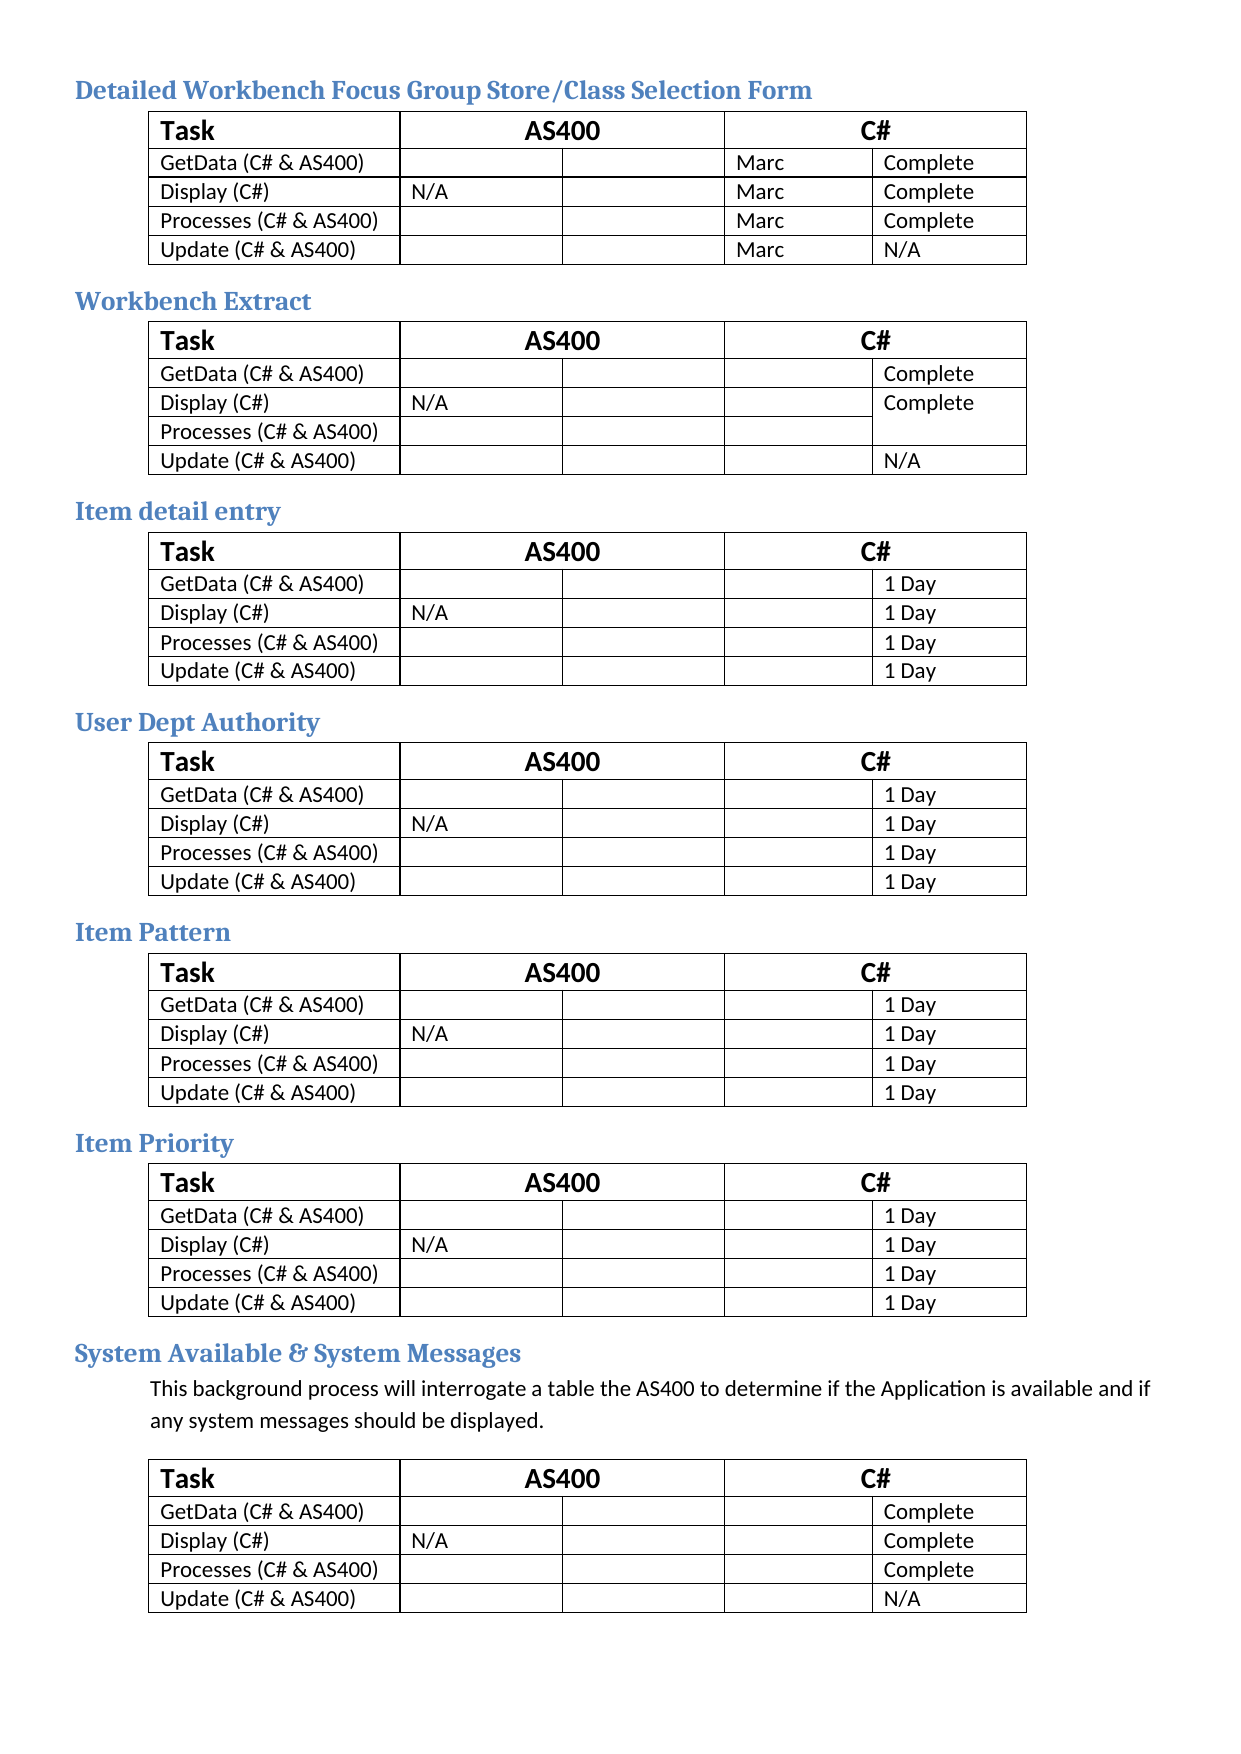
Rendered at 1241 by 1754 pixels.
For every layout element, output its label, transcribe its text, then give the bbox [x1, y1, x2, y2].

table_cell [401, 417, 562, 445]
table_cell [563, 628, 724, 656]
table_cell 1 Day [873, 1230, 1026, 1258]
table_cell N/A [401, 388, 562, 416]
table_cell [563, 178, 724, 206]
table_cell Processes (C# & AS400) [149, 207, 399, 234]
table_cell Processes (C# & AS400) [149, 1555, 399, 1583]
table_cell [725, 628, 872, 656]
table_cell N/A [873, 446, 1026, 474]
table_cell [563, 1497, 724, 1525]
table_cell [401, 1259, 562, 1287]
table_cell [563, 1584, 724, 1612]
table_cell [563, 1230, 724, 1258]
table_cell Processes (C# & AS400) [149, 838, 399, 866]
table_header C# [725, 1164, 1026, 1200]
table_cell [563, 867, 724, 895]
table_cell [401, 570, 562, 597]
table_cell [563, 1288, 724, 1316]
table_cell Update (C# & AS400) [149, 236, 399, 264]
table_cell [401, 991, 562, 1018]
table_cell 1 Day [873, 1288, 1026, 1316]
table_cell N/A [401, 178, 562, 206]
table_cell Marc [725, 207, 872, 234]
table_cell Processes (C# & AS400) [149, 1049, 399, 1077]
table_header AS400 [401, 112, 724, 147]
table_cell Display (C#) [149, 1020, 399, 1048]
table_cell [401, 657, 562, 685]
table_cell [563, 1555, 724, 1583]
table_cell N/A [401, 1526, 562, 1554]
table_cell [725, 417, 872, 445]
table_cell [401, 359, 562, 387]
table_cell N/A [401, 599, 562, 627]
table_header Task [149, 533, 399, 568]
table_cell Complete [873, 388, 1026, 445]
table_cell [563, 570, 724, 597]
table_cell [563, 991, 724, 1018]
table_cell 1 Day [873, 657, 1026, 685]
table_cell [725, 1230, 872, 1258]
table_cell [563, 1259, 724, 1287]
table_cell [401, 446, 562, 474]
table_cell 1 Day [873, 867, 1026, 895]
table_cell [725, 1584, 872, 1612]
table_cell [725, 1526, 872, 1554]
table_cell [725, 838, 872, 866]
table_cell Update (C# & AS400) [149, 867, 399, 895]
table_cell 1 Day [873, 628, 1026, 656]
table_cell [563, 388, 724, 416]
table_cell [725, 1555, 872, 1583]
table_header AS400 [401, 533, 724, 568]
table_cell [725, 388, 872, 416]
subtitle Detailed Workbench Focus Group Store/Class Selection Form [75, 75, 1165, 106]
table_cell [725, 1078, 872, 1106]
table_cell 1 Day [873, 1201, 1026, 1229]
table_cell [725, 867, 872, 895]
table_cell Display (C#) [149, 1230, 399, 1258]
table_header AS400 [401, 322, 724, 358]
table_header Task [149, 1460, 399, 1496]
table_cell 1 Day [873, 599, 1026, 627]
table_cell [725, 1497, 872, 1525]
table_cell [563, 657, 724, 685]
table_header AS400 [401, 1460, 724, 1496]
table_cell 1 Day [873, 1049, 1026, 1077]
table_cell [725, 780, 872, 808]
table_cell N/A [873, 236, 1026, 264]
table_cell Display (C#) [149, 599, 399, 627]
table_cell Complete [873, 149, 1026, 176]
table_header C# [725, 954, 1026, 989]
table_cell [725, 991, 872, 1018]
table_header AS400 [401, 954, 724, 989]
table_cell N/A [401, 809, 562, 837]
table_cell [401, 628, 562, 656]
table_cell [725, 1259, 872, 1287]
table_cell Display (C#) [149, 388, 399, 416]
table_cell 1 Day [873, 1078, 1026, 1106]
table_header AS400 [401, 743, 724, 779]
table_cell Display (C#) [149, 1526, 399, 1554]
table_cell [401, 1497, 562, 1525]
table_cell 1 Day [873, 1020, 1026, 1048]
table_cell [725, 1020, 872, 1048]
table_header Task [149, 322, 399, 358]
table_header C# [725, 743, 1026, 779]
table_cell [563, 599, 724, 627]
table_cell [401, 1049, 562, 1077]
table_cell [563, 149, 724, 176]
table_header AS400 [401, 1164, 724, 1200]
table_header Task [149, 112, 399, 147]
table_header C# [725, 1460, 1026, 1496]
table_cell [725, 1288, 872, 1316]
table_cell Processes (C# & AS400) [149, 417, 399, 445]
text This background process will interrogate a table the AS400 to determine if the Application is available and if any system messages should be displayed. [150, 1374, 1165, 1434]
table_cell Complete [873, 178, 1026, 206]
table_cell Complete [873, 1497, 1026, 1525]
table_cell [401, 1555, 562, 1583]
table_cell Marc [725, 236, 872, 264]
subtitle Item Priority [75, 1128, 1165, 1159]
table_cell [563, 1020, 724, 1048]
table_cell GetData (C# & AS400) [149, 570, 399, 597]
table_cell Marc [725, 178, 872, 206]
table_cell Complete [873, 1555, 1026, 1583]
table_cell Update (C# & AS400) [149, 446, 399, 474]
subtitle Item detail entry [75, 496, 1165, 527]
table_header Task [149, 954, 399, 989]
table_cell N/A [873, 1584, 1026, 1612]
table_cell [725, 1201, 872, 1229]
table_cell GetData (C# & AS400) [149, 1201, 399, 1229]
table_cell [725, 359, 872, 387]
table_cell Complete [873, 1526, 1026, 1554]
table_header Task [149, 1164, 399, 1200]
table_cell [725, 599, 872, 627]
table_cell [563, 207, 724, 234]
subtitle User Dept Authority [75, 707, 1165, 738]
table_cell GetData (C# & AS400) [149, 1497, 399, 1525]
subtitle Workbench Extract [75, 286, 1165, 317]
table_cell [563, 236, 724, 264]
table_cell Display (C#) [149, 809, 399, 837]
table_cell [401, 1288, 562, 1316]
table_cell [563, 417, 724, 445]
table_cell [563, 446, 724, 474]
table_cell N/A [401, 1020, 562, 1048]
table_cell 1 Day [873, 570, 1026, 597]
table_cell Processes (C# & AS400) [149, 1259, 399, 1287]
table_cell [725, 1049, 872, 1077]
table_cell 1 Day [873, 809, 1026, 837]
table_cell [401, 149, 562, 176]
table_cell [563, 1078, 724, 1106]
table_cell [563, 1526, 724, 1554]
table_cell [563, 809, 724, 837]
table_cell [401, 838, 562, 866]
table_cell [401, 867, 562, 895]
table_cell [563, 1049, 724, 1077]
table_cell [401, 1078, 562, 1106]
table_cell GetData (C# & AS400) [149, 359, 399, 387]
table_cell [401, 780, 562, 808]
table_cell GetData (C# & AS400) [149, 149, 399, 176]
table_cell [725, 809, 872, 837]
table_cell [401, 236, 562, 264]
table_header C# [725, 112, 1026, 147]
table_cell [401, 1584, 562, 1612]
subtitle Item Pattern [75, 917, 1165, 948]
table_cell 1 Day [873, 1259, 1026, 1287]
table_cell N/A [401, 1230, 562, 1258]
table_cell [725, 657, 872, 685]
table_cell [563, 780, 724, 808]
table_cell Update (C# & AS400) [149, 1584, 399, 1612]
table_cell 1 Day [873, 838, 1026, 866]
table_cell Complete [873, 207, 1026, 234]
table_cell Update (C# & AS400) [149, 1078, 399, 1106]
table_header C# [725, 533, 1026, 568]
subtitle System Available & System Messages [75, 1338, 1165, 1369]
table_cell [563, 359, 724, 387]
table_cell [725, 570, 872, 597]
table_header Task [149, 743, 399, 779]
table_cell Processes (C# & AS400) [149, 628, 399, 656]
table_cell Update (C# & AS400) [149, 657, 399, 685]
table_cell [563, 838, 724, 866]
table_cell Complete [873, 359, 1026, 387]
table_cell 1 Day [873, 780, 1026, 808]
table_cell [563, 1201, 724, 1229]
table_cell Marc [725, 149, 872, 176]
table_cell GetData (C# & AS400) [149, 780, 399, 808]
table_cell [401, 1201, 562, 1229]
table_cell GetData (C# & AS400) [149, 991, 399, 1018]
table_cell 1 Day [873, 991, 1026, 1018]
table_cell Display (C#) [149, 178, 399, 206]
table_cell [725, 446, 872, 474]
table_header C# [725, 322, 1026, 358]
table_cell [401, 207, 562, 234]
table_cell Update (C# & AS400) [149, 1288, 399, 1316]
